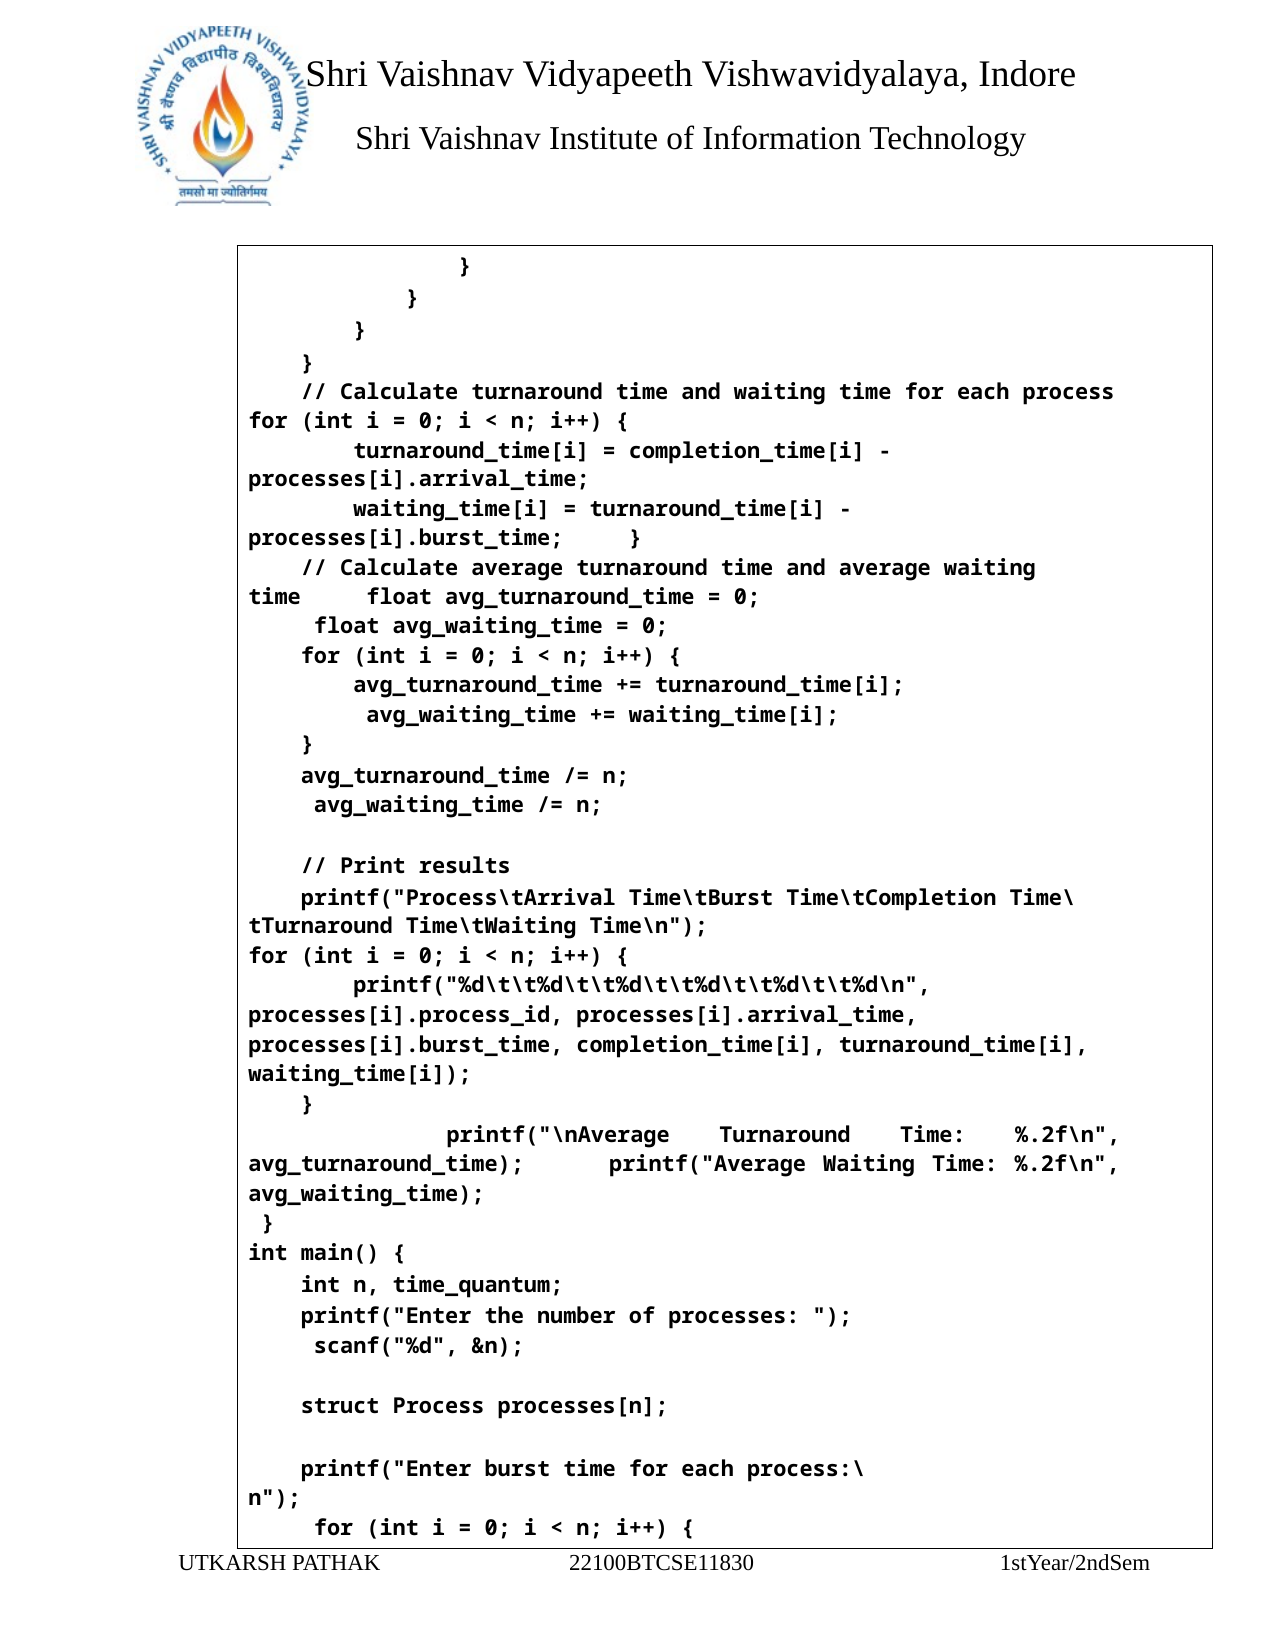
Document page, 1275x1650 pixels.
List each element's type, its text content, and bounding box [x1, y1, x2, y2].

picture [135, 26, 314, 206]
